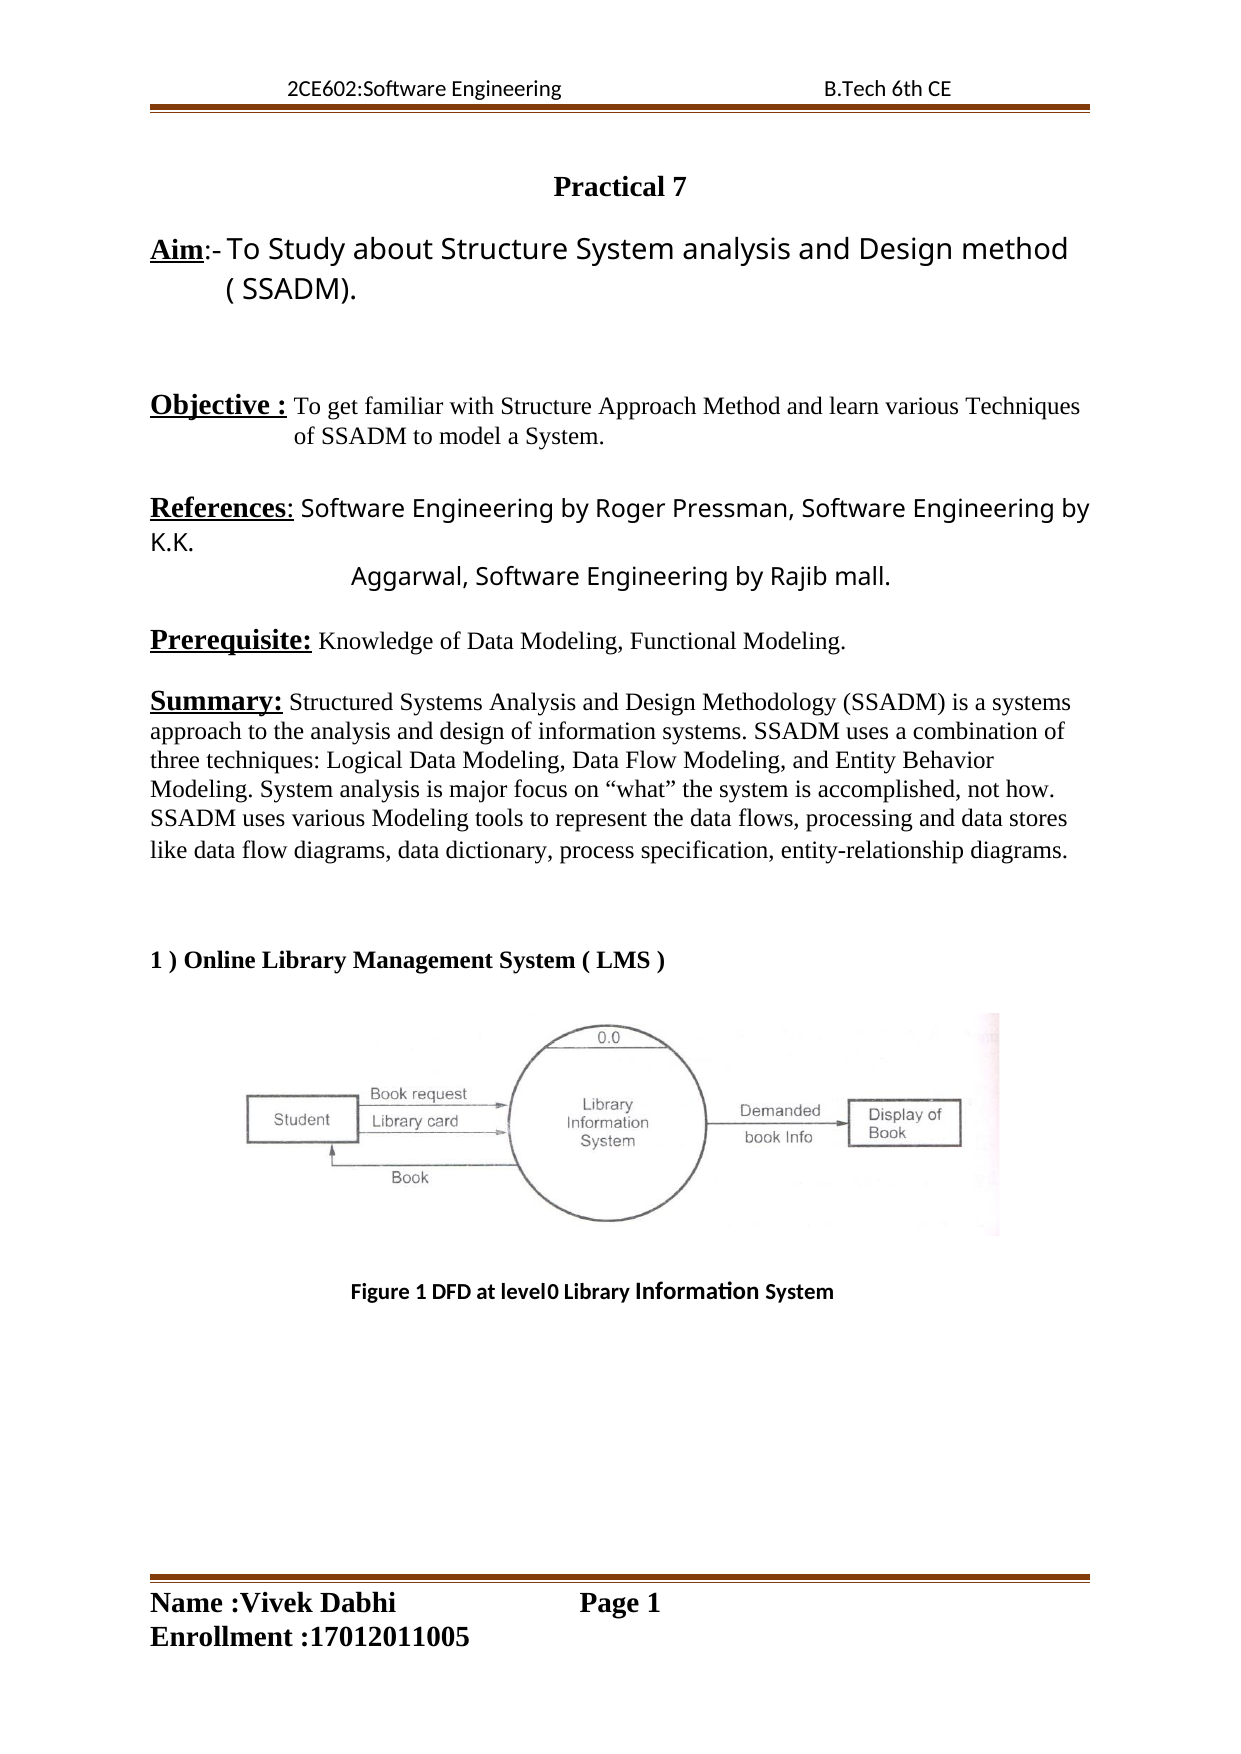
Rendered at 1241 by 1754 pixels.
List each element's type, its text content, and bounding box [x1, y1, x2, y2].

text References: Software Engineering by Roger Pressman, Software Engineering by K.K. [150, 490, 1090, 559]
text of SSADM to model a System. [150, 421, 1090, 450]
text Objective : To get familiar with Structure Approach Method and learn various Techniques [150, 387, 1090, 421]
text Figure 1 DFD at level­0 Library Information System [150, 1275, 1090, 1306]
text Aim:- To Study about Structure System analysis and Design method [150, 229, 1090, 268]
text Prerequisite: Knowledge of Data Modeling, Functional Modeling. [150, 622, 1090, 655]
text Aggarwal, Software Engineering by Rajib mall. [150, 559, 1090, 593]
text ( SSADM). [150, 268, 1090, 308]
text Summary: Structured Systems Analysis and Design Methodology (SSADM) is a systems approach to the analysis and design of information systems. SSADM uses a combination of three techniques: Logical Data Modeling, Data Flow Modeling, and Entity Behavior Modeling. System analysis is major focus on “what” the system is accomplished, not how. SSADM uses various Modeling tools to represent the data flows, processing and data stores like data flow diagrams, data dictionary, process specification, entity-relationship diagrams. [150, 683, 1090, 866]
text Practical 7 [150, 169, 1090, 203]
text 1 ) Online Library Management System ( LMS ) [150, 933, 1090, 974]
picture [241, 1013, 1000, 1236]
